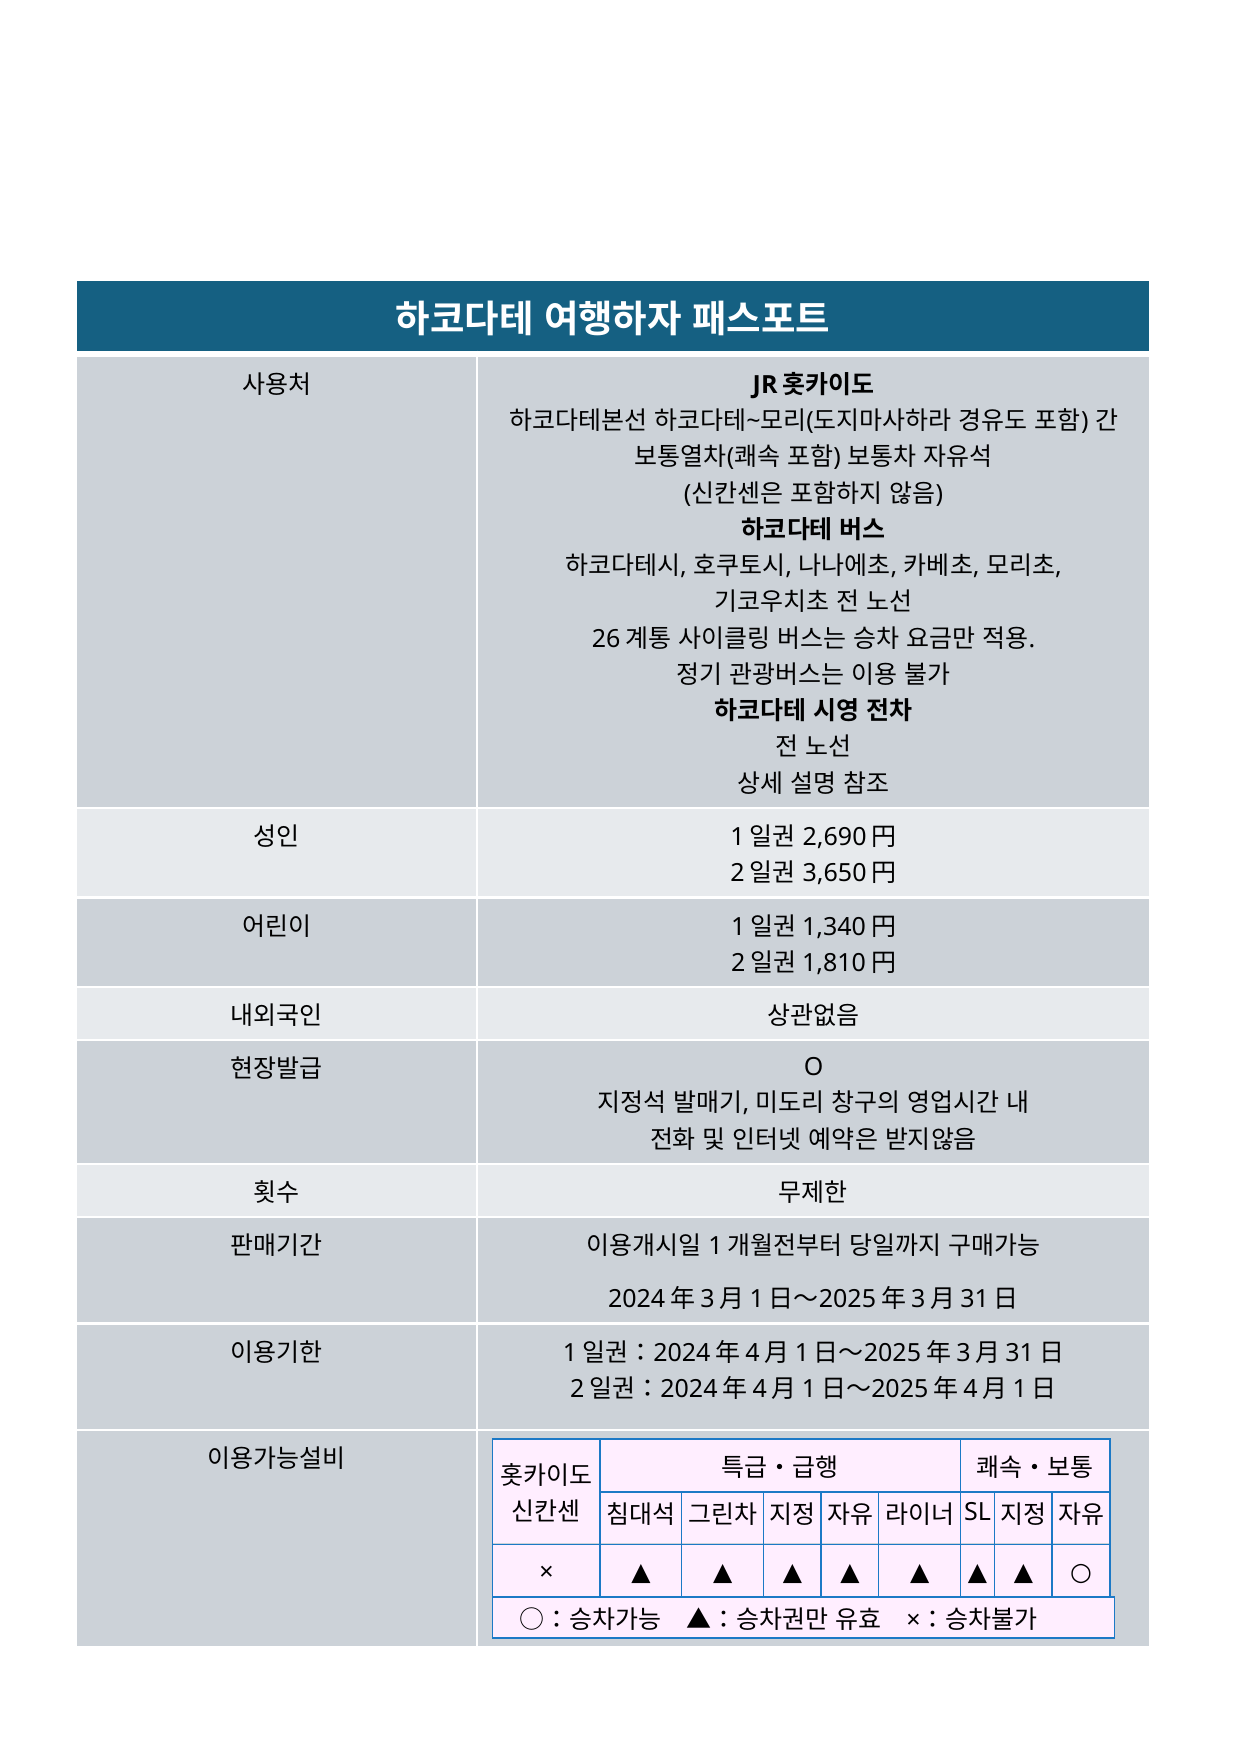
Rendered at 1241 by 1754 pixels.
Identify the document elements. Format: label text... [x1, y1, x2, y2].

table_cell O 지정석 발매기, 미도리 창구의 영업시간 내 전화 및 인터넷 예약은 받지않음 [478, 1041, 1149, 1163]
table_header 하코다테 여행하자 패스포트 [77, 281, 1149, 351]
table_cell 1일권：2024年4月1日～2025年3月31日 2일권：2024年4月1日～2025年4月1日 [478, 1325, 1149, 1429]
table_cell 현장발급 [77, 1041, 476, 1163]
table_cell 성인 [77, 809, 476, 896]
table_cell 이용기한 [77, 1325, 476, 1429]
table_cell 사용처 [77, 357, 476, 807]
table_cell 무제한 [478, 1165, 1149, 1216]
table_cell 1일권 1,340円 2일권 1,810円 [478, 899, 1149, 986]
table_cell 이용가능설비 [77, 1431, 476, 1646]
table_cell 판매기간 [77, 1218, 476, 1322]
table_cell 횟수 [77, 1165, 476, 1216]
table_cell 어린이 [77, 899, 476, 986]
table_cell 상관없음 [478, 988, 1149, 1039]
table_cell JR홋카이도 하코다테본선 하코다테~모리(도지마사하라 경유도 포함) 간 보통열차(쾌속 포함) 보통차 자유석 (신칸센은 포함하지 않음) 하코다테 버스 하코다테시, 호쿠토시, 나나에초, 카베초, 모리초, 기코우치초 전 노선 26계통 사이클링 버스는 승차 요금만 적용. 정기 관광버스는 이용 불가 하코다테 시영 전차 전 노선 상세 설명 참조 [478, 357, 1149, 807]
table_cell 이용개시일 1개월전부터 당일까지 구매가능 2024年3月1日～2025年3月31日 [478, 1218, 1149, 1322]
table_cell [478, 1431, 1149, 1646]
table_cell 내외국인 [77, 988, 476, 1039]
table_cell 1일권 2,690円 2일권 3,650円 [478, 809, 1149, 896]
